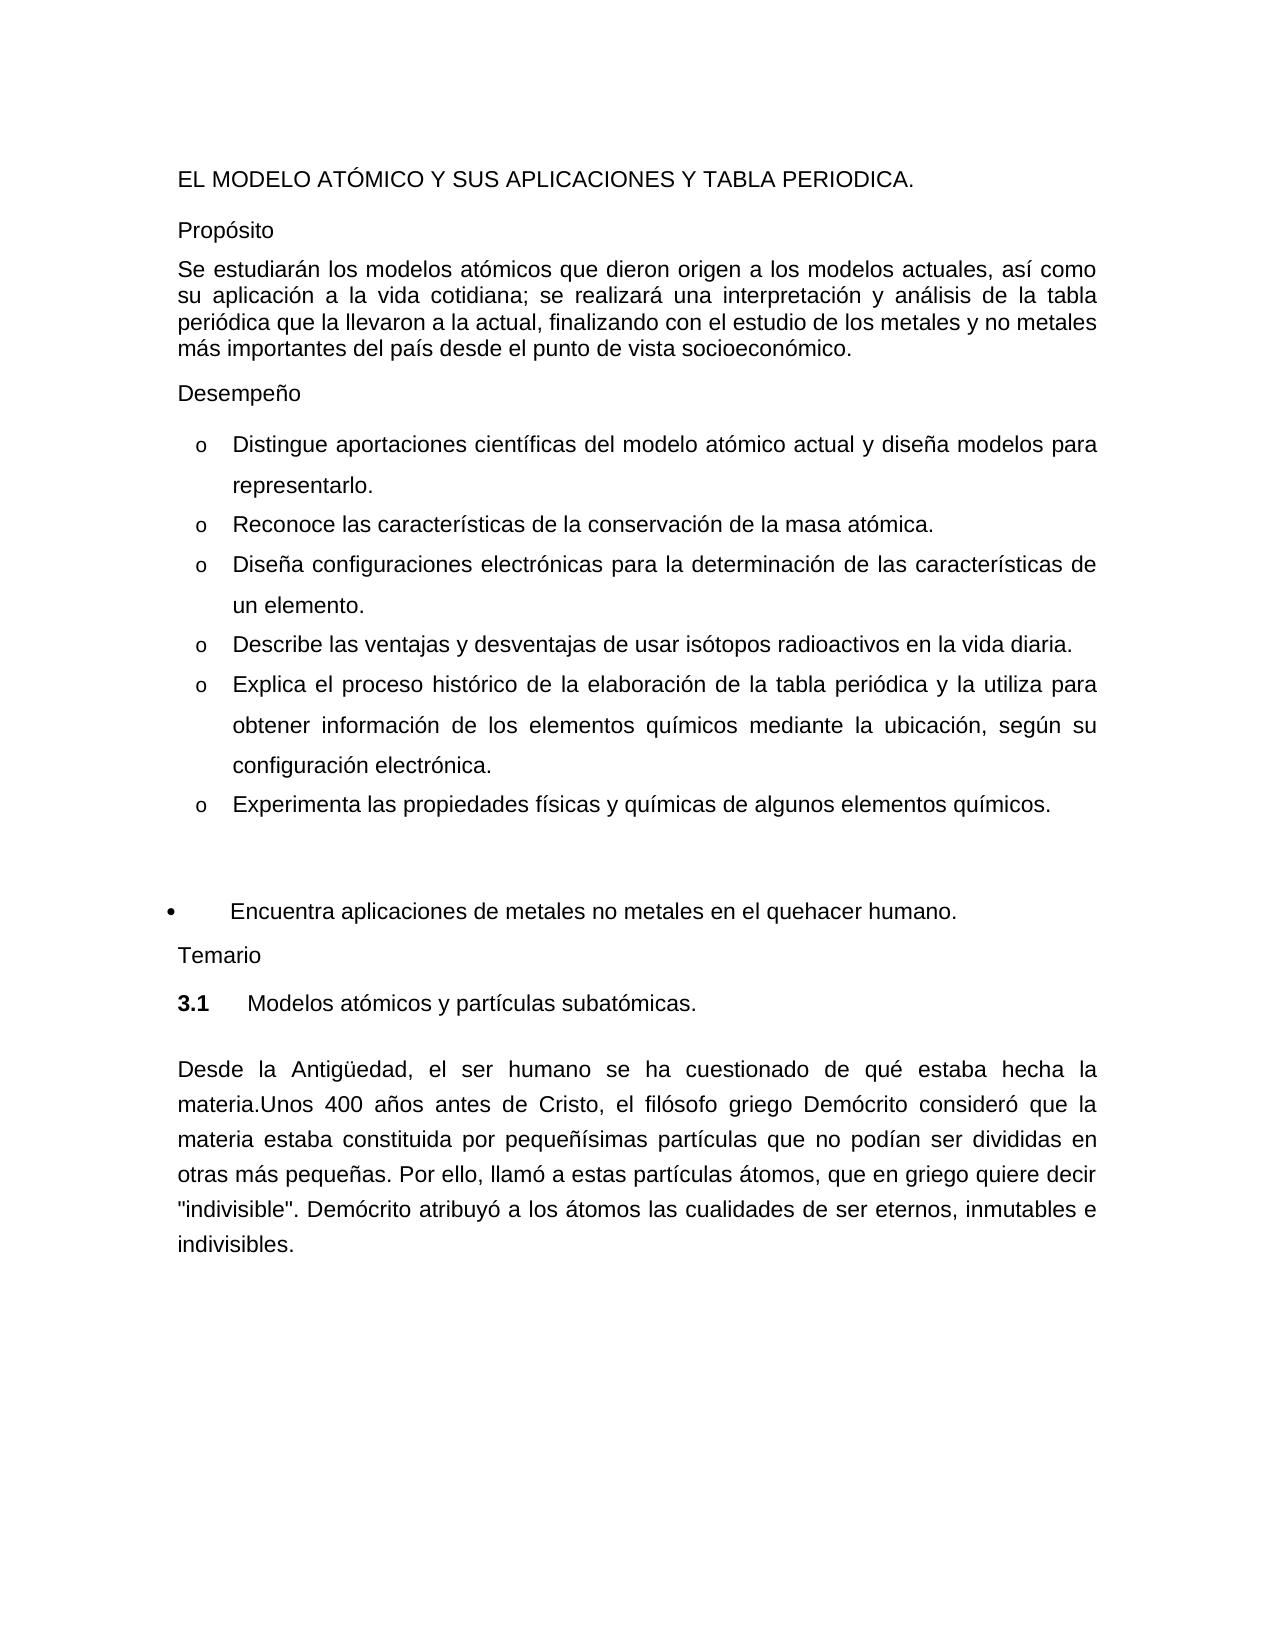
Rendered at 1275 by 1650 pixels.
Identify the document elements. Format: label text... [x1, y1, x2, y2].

text 3.1 Modelos atómicos y partículas subatómicas. [177, 981, 1098, 1016]
text Se estudiarán los modelos atómicos que dieron origen a los modelos actuales, así como su aplicación a la vida cotidiana; se realizará una interpretación y análisis de la tabla periódica que la llevaron a la actual, finalizando con el estudio de los metales y no metales más importantes del país desde el punto de vista socioeconómico. [177, 256, 1098, 362]
list Encuentra aplicaciones de metales no metales en el quehacer humano. [167, 884, 1098, 924]
text Temario [177, 929, 1098, 969]
text Desempeño [177, 367, 1098, 406]
list Reconoce las características de la conservación de la masa atómica. [195, 498, 1098, 538]
list Distingue aportaciones científicas del modelo atómico actual y diseña modelos para representarlo. [195, 418, 1098, 498]
text EL MODELO ATÓMICO Y SUS APLICACIONES Y TABLA PERIODICA. [177, 153, 1098, 192]
text Desde la Antigüedad, el ser humano se ha cuestionado de qué estaba hecha la materia.Unos 400 años antes de Cristo, el filósofo griego Demócrito consideró que la materia estaba constituida por pequeñísimas partículas que no podían ser divididas en otras más pequeñas. Por ello, llamó a estas partículas átomos, que en griego quiere decir "indivisible". Demócrito atribuyó a los átomos las cualidades de ser eternos, inmutables e indivisibles. [177, 1048, 1098, 1258]
list Describe las ventajas y desventajas de usar isótopos radioactivos en la vida diaria. [195, 618, 1098, 658]
list Experimenta las propiedades físicas y químicas de algunos elementos químicos. [195, 778, 1098, 818]
list Diseña configuraciones electrónicas para la determinación de las características de un elemento. [195, 538, 1098, 618]
list Explica el proceso histórico de la elaboración de la tabla periódica y la utiliza para obtener información de los elementos químicos mediante la ubicación, según su configuración electrónica. [195, 658, 1098, 778]
text Propósito [177, 204, 1098, 244]
